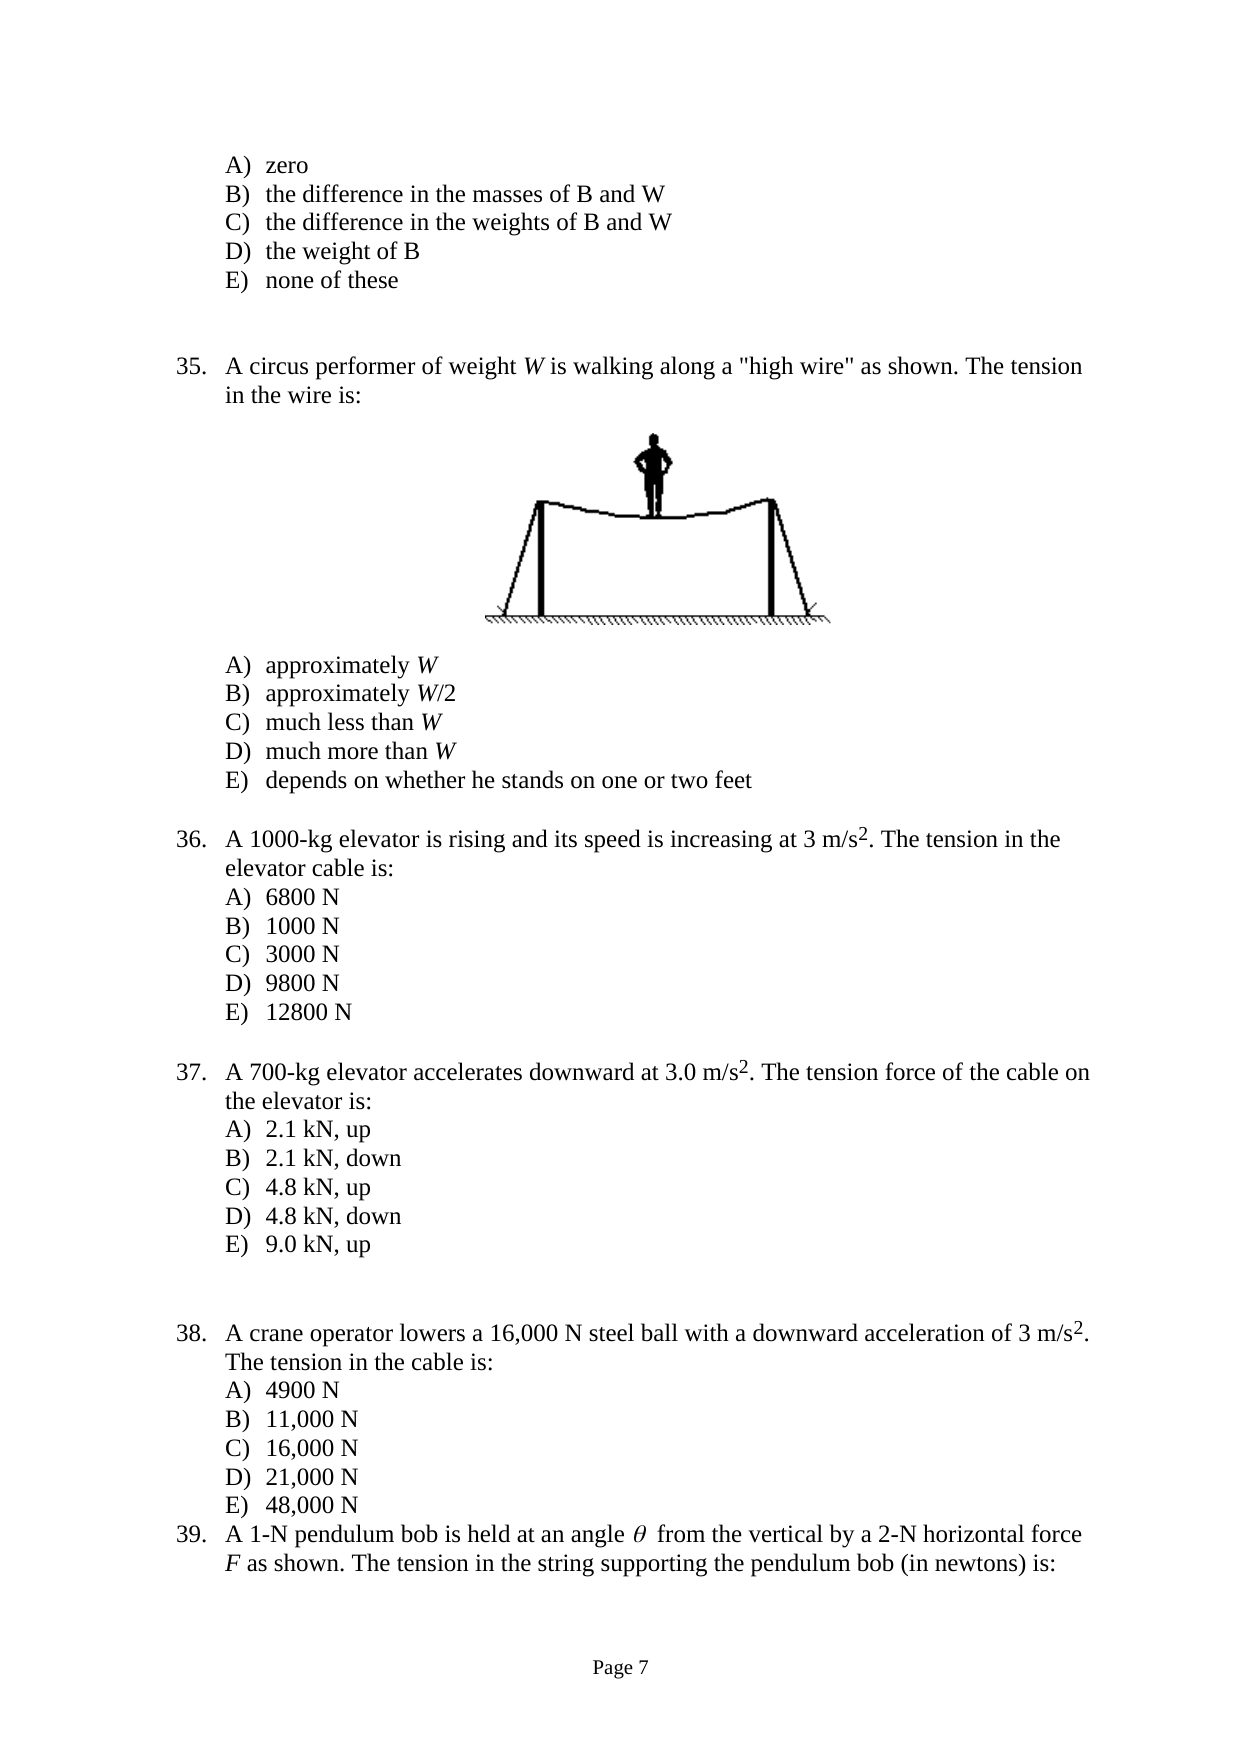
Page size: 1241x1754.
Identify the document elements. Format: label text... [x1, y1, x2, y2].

text C) 4.8 kN, up [150, 1172, 1091, 1201]
text D) the weight of B [150, 236, 1091, 265]
text D) much more than W [150, 736, 1091, 765]
text C) the difference in the weights of B and W [150, 207, 1091, 236]
text D) 4.8 kN, down [150, 1201, 1091, 1229]
text E) 9.0 kN, up [150, 1229, 1091, 1258]
text 37. A 700-kg elevator accelerates downward at 3.0 m/s2. The tension force of the cable on the elevator is: [150, 1054, 1091, 1114]
text B) the difference in the masses of B and W [150, 179, 1091, 207]
text 35. A circus performer of weight W is walking along a "high wire" as shown. The tension in the wire is: [150, 351, 1091, 409]
text B) 11,000 N [150, 1404, 1091, 1433]
text C) much less than W [150, 707, 1091, 736]
text A) 4900 N [150, 1376, 1091, 1404]
picture [485, 433, 831, 625]
text C) 3000 N [150, 939, 1091, 968]
text A) zero [150, 150, 1091, 179]
text A) approximately W [150, 650, 1091, 678]
text 38. A crane operator lowers a 16,000 N steel ball with a downward acceleration of 3 m/s2. The tension in the cable is: [150, 1316, 1091, 1376]
text B) 1000 N [150, 911, 1091, 939]
text E) depends on whether he stands on one or two feet [150, 765, 1091, 793]
text D) 21,000 N [150, 1462, 1091, 1491]
text 39. A 1-N pendulum bob is held at an angle from the vertical by a 2-N horizontal force F as shown. The tension in the string supporting the pendulum bob (in newtons) is: [150, 1519, 1091, 1577]
text B) approximately W/2 [150, 678, 1091, 707]
text E) none of these [150, 265, 1091, 294]
text C) 16,000 N [150, 1433, 1091, 1462]
text E) 12800 N [150, 997, 1091, 1026]
text 36. A 1000-kg elevator is rising and its speed is increasing at 3 m/s2. The tension in the elevator cable is: [150, 822, 1091, 882]
text A) 2.1 kN, up [150, 1114, 1091, 1143]
text B) 2.1 kN, down [150, 1143, 1091, 1172]
text D) 9800 N [150, 968, 1091, 997]
text A) 6800 N [150, 882, 1091, 911]
text E) 48,000 N [150, 1491, 1091, 1519]
